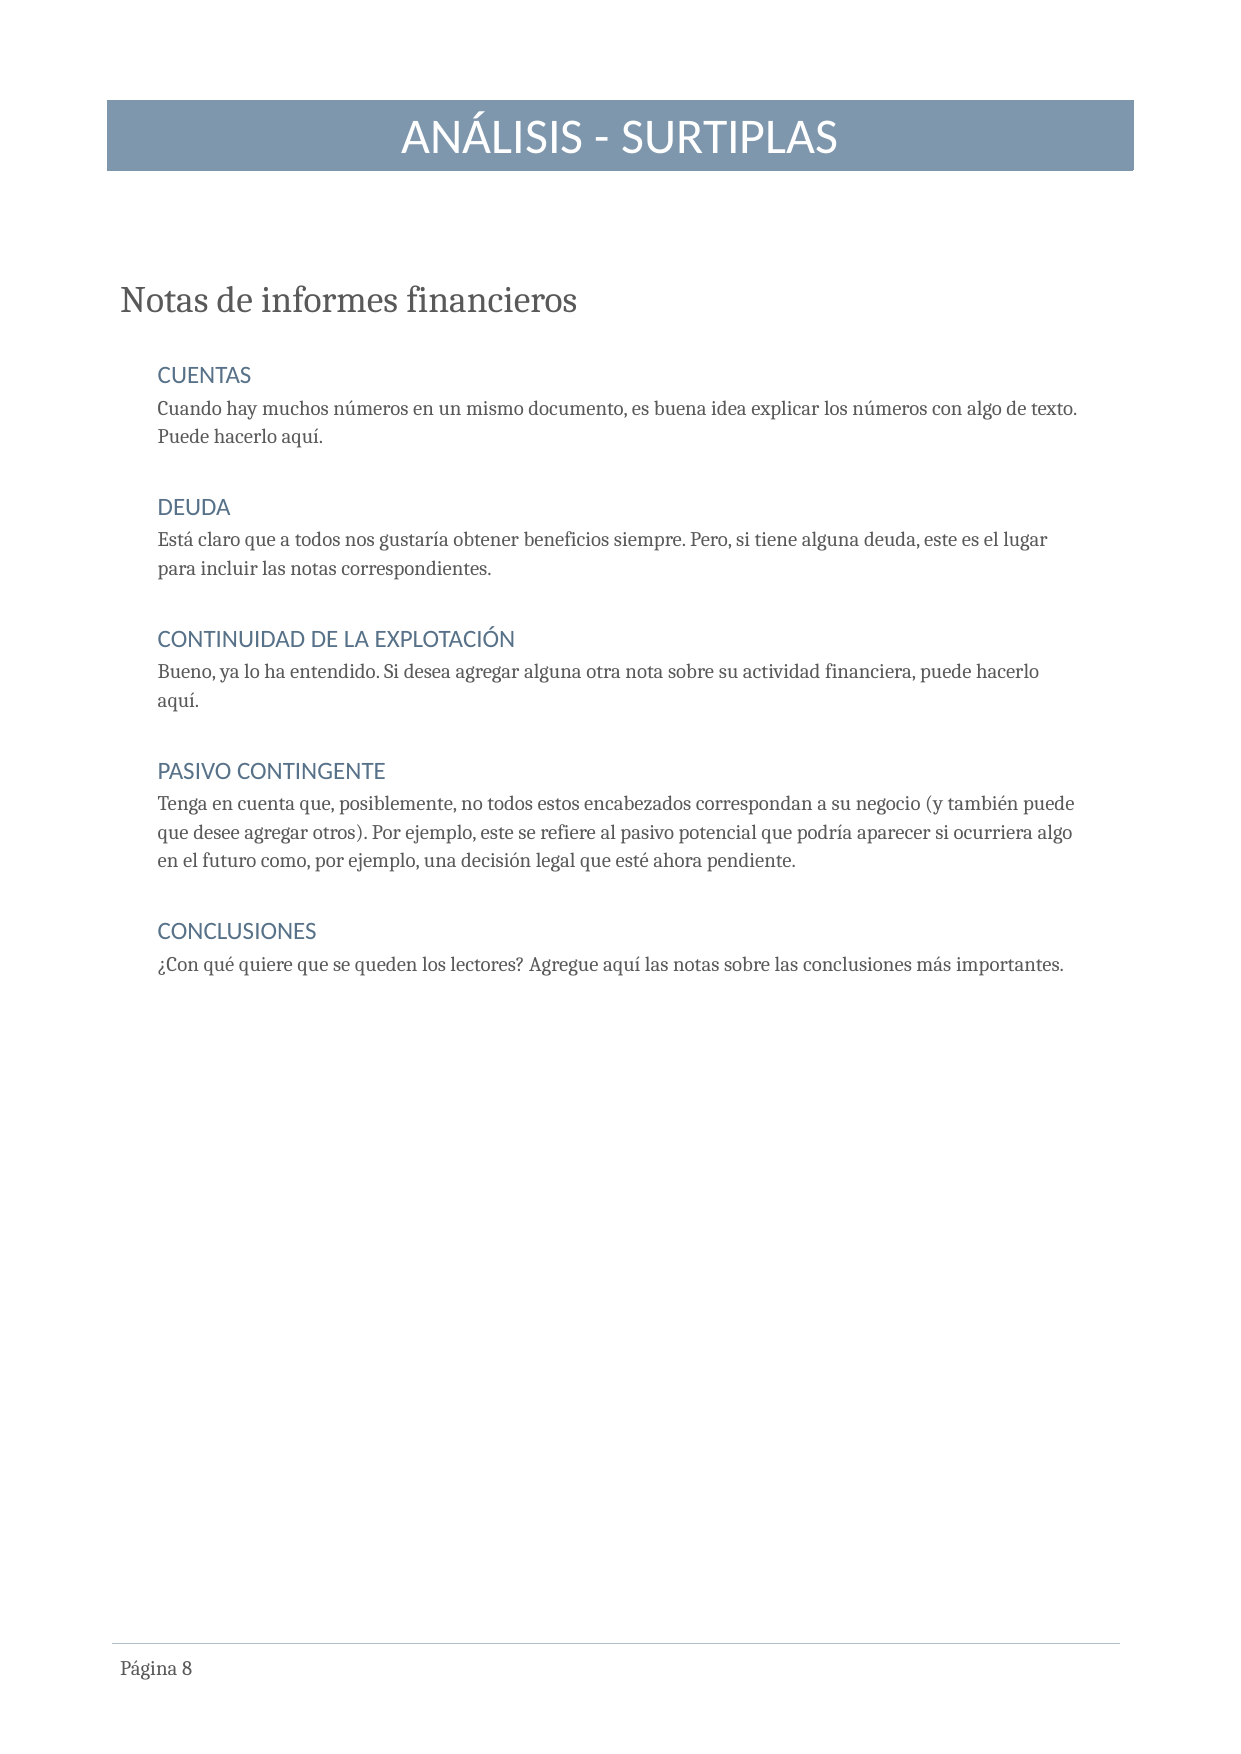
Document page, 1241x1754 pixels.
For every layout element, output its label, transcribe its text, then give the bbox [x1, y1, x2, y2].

subtitle Deuda [157, 491, 1083, 522]
subtitle Continuidad de la explotación [157, 623, 1083, 654]
subtitle Cuentas [157, 359, 1083, 390]
subtitle Pasivo contingente [157, 755, 1083, 785]
subtitle Conclusiones [157, 915, 1083, 946]
subtitle Notas de informes financieros [120, 279, 1120, 322]
